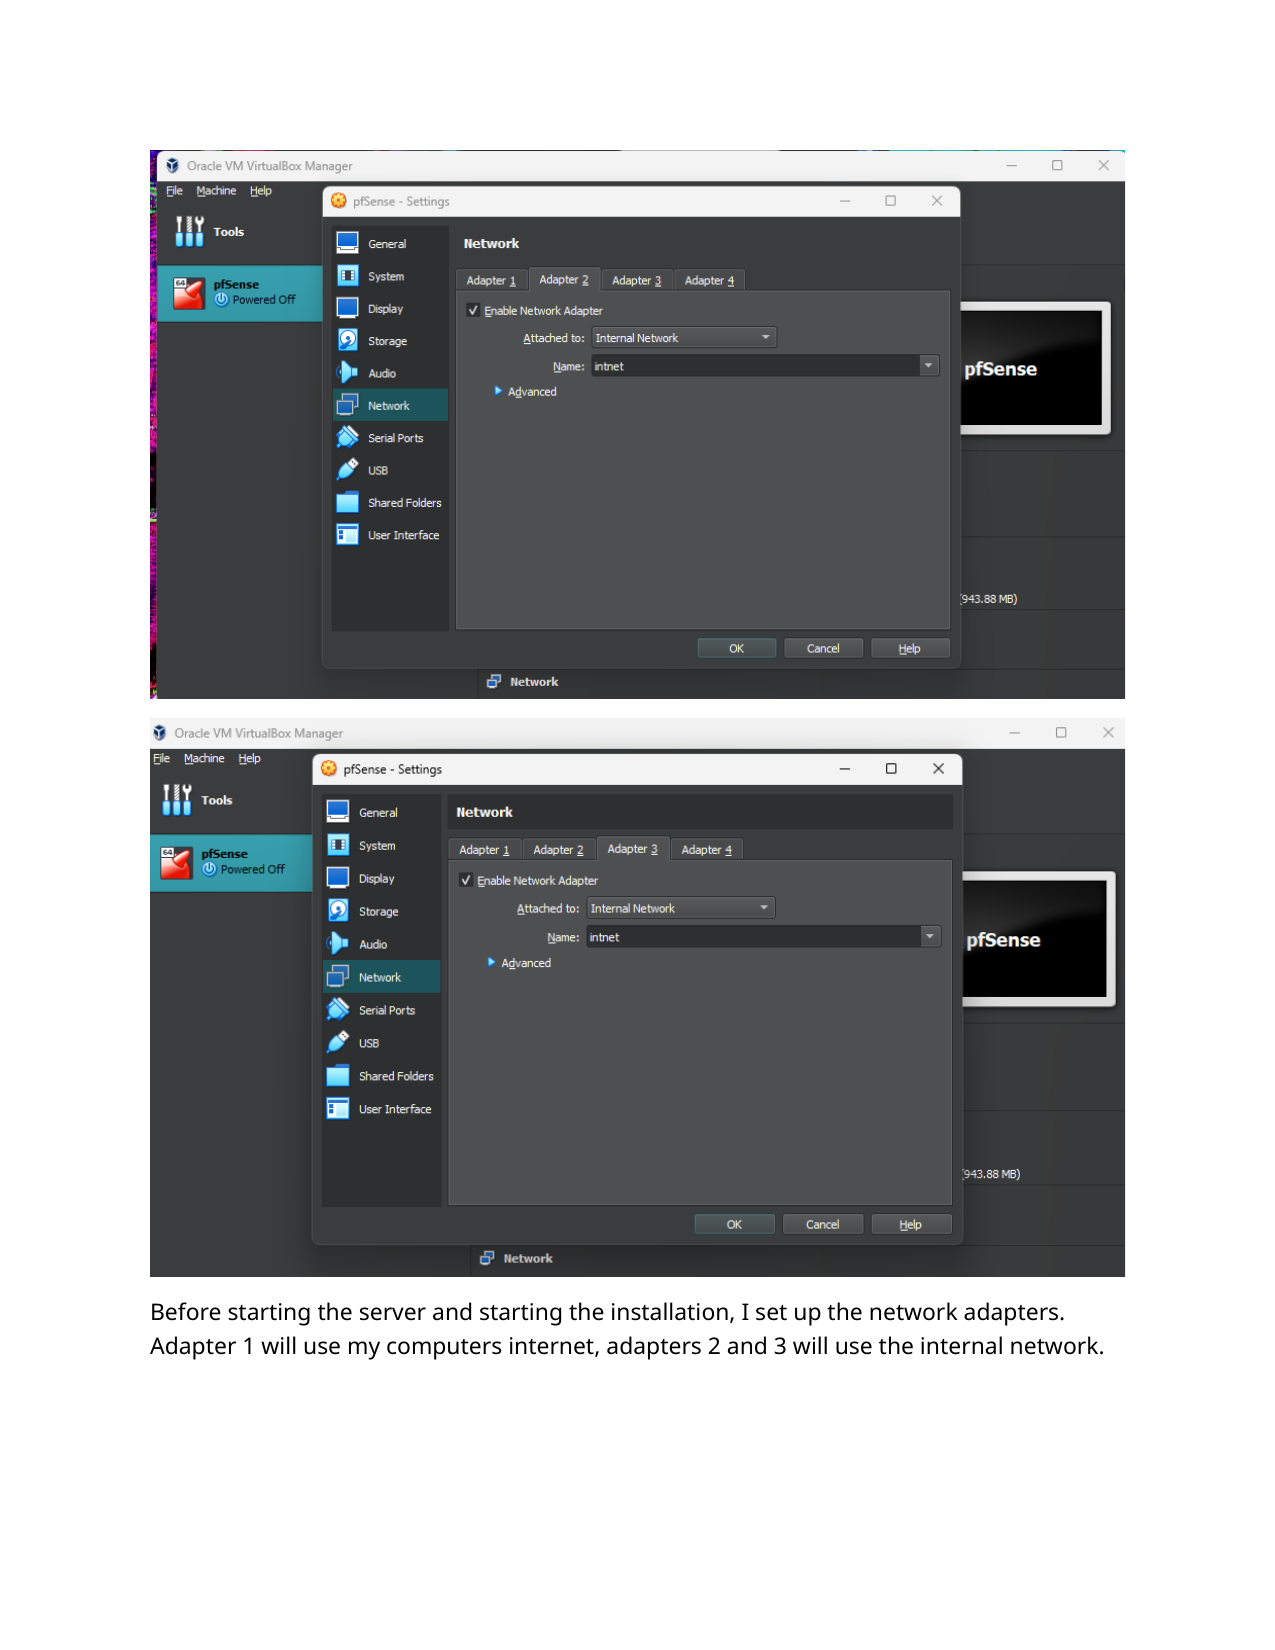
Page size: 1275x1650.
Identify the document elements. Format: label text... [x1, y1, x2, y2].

text Before starting the server and starting the installation, I set up the network adapters. Adapter 1 will use my computers internet, adapters 2 and 3 will use the internal network. [150, 1296, 1125, 1361]
picture [150, 150, 1125, 699]
picture [150, 718, 1125, 1277]
